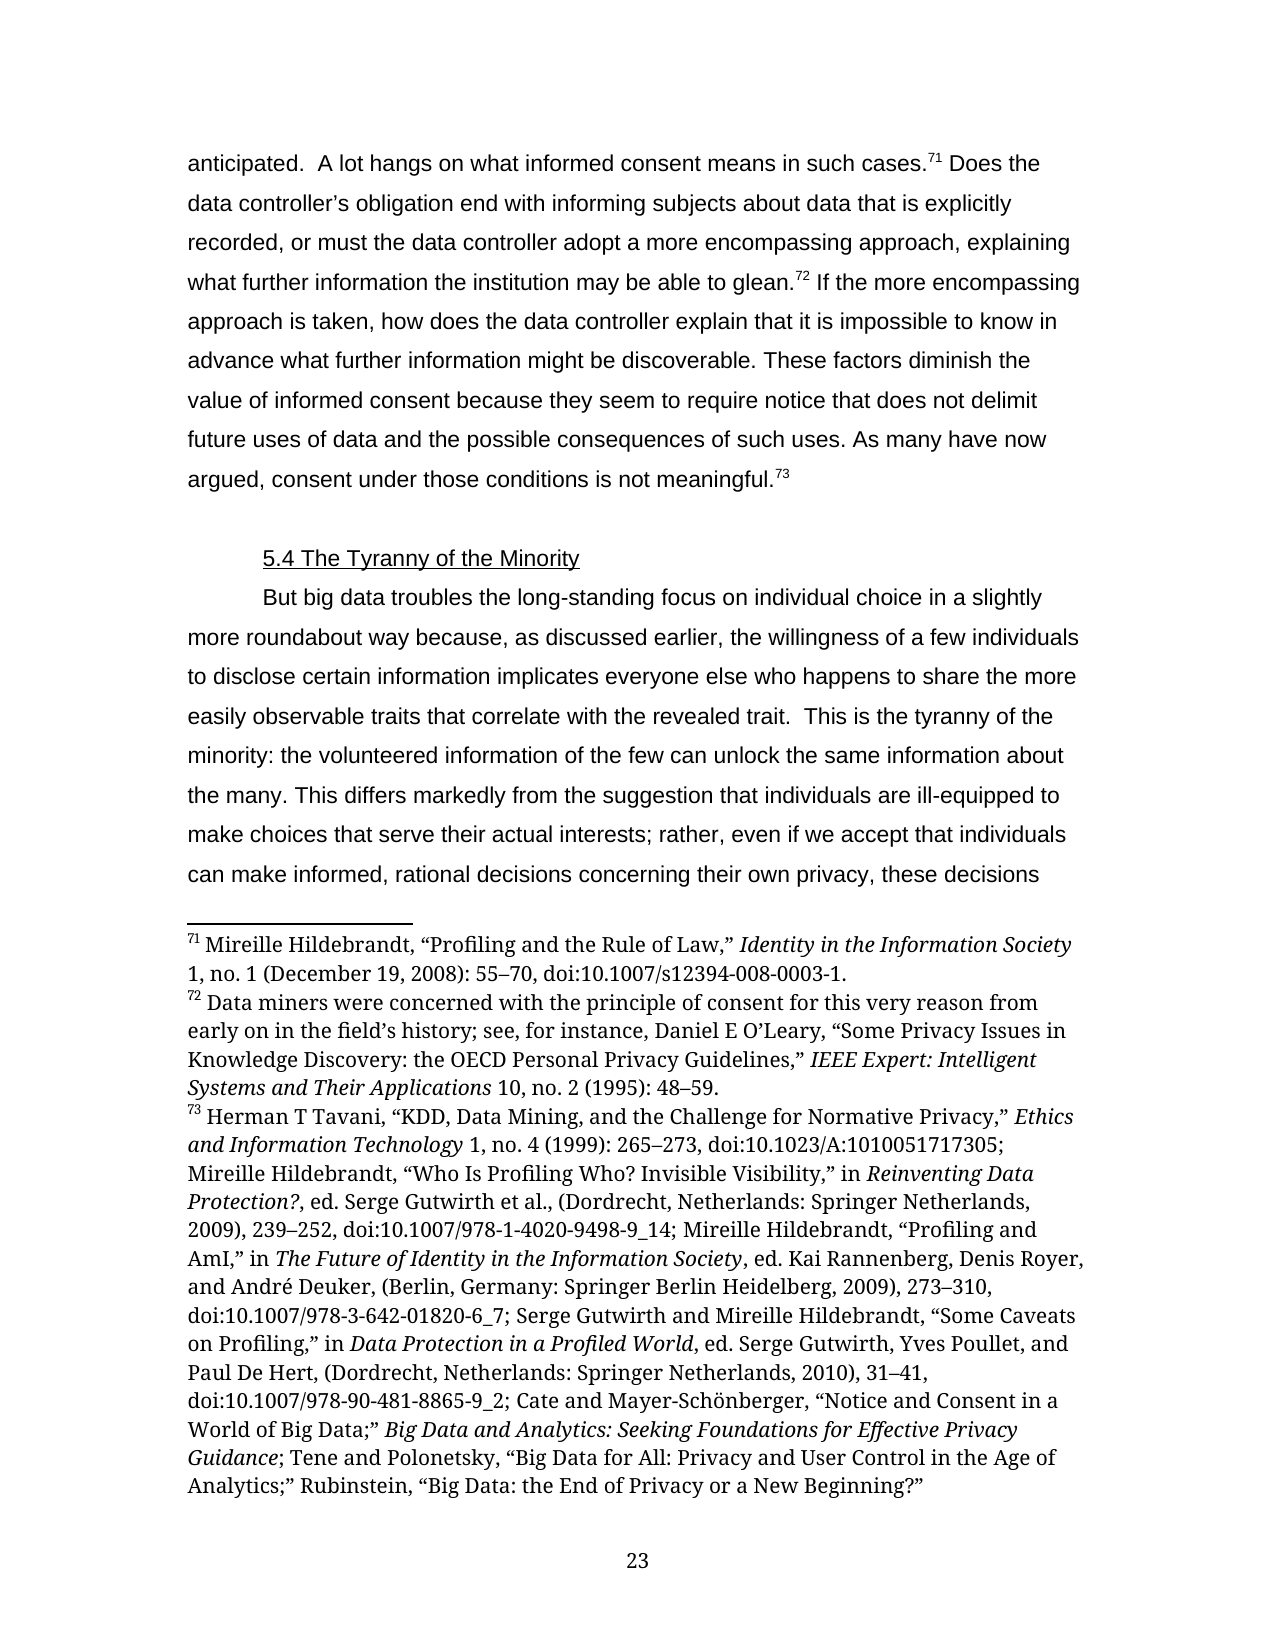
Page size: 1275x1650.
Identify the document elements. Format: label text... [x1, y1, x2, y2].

text But big data troubles the long-standing focus on individual choice in a slightly more roundabout way because, as discussed earlier, the willingness of a few individuals to disclose certain information implicates everyone else who happens to share the more easily observable traits that correlate with the revealed trait. This is the tyranny of the minority: the volunteered information of the few can unlock the same information about the many. This differs markedly from the suggestion that individuals are ill-equipped to make choices that serve their actual interests; rather, even if we accept that individuals can make informed, rational decisions concerning their own privacy, these decisions nonetheless affect what institutions (to whom these individuals have disclosed information) can now know (i.e., infer) about others. [187, 584, 1087, 887]
text 5.4 The Tyranny of the Minority [187, 545, 1087, 571]
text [187, 150, 1087, 492]
